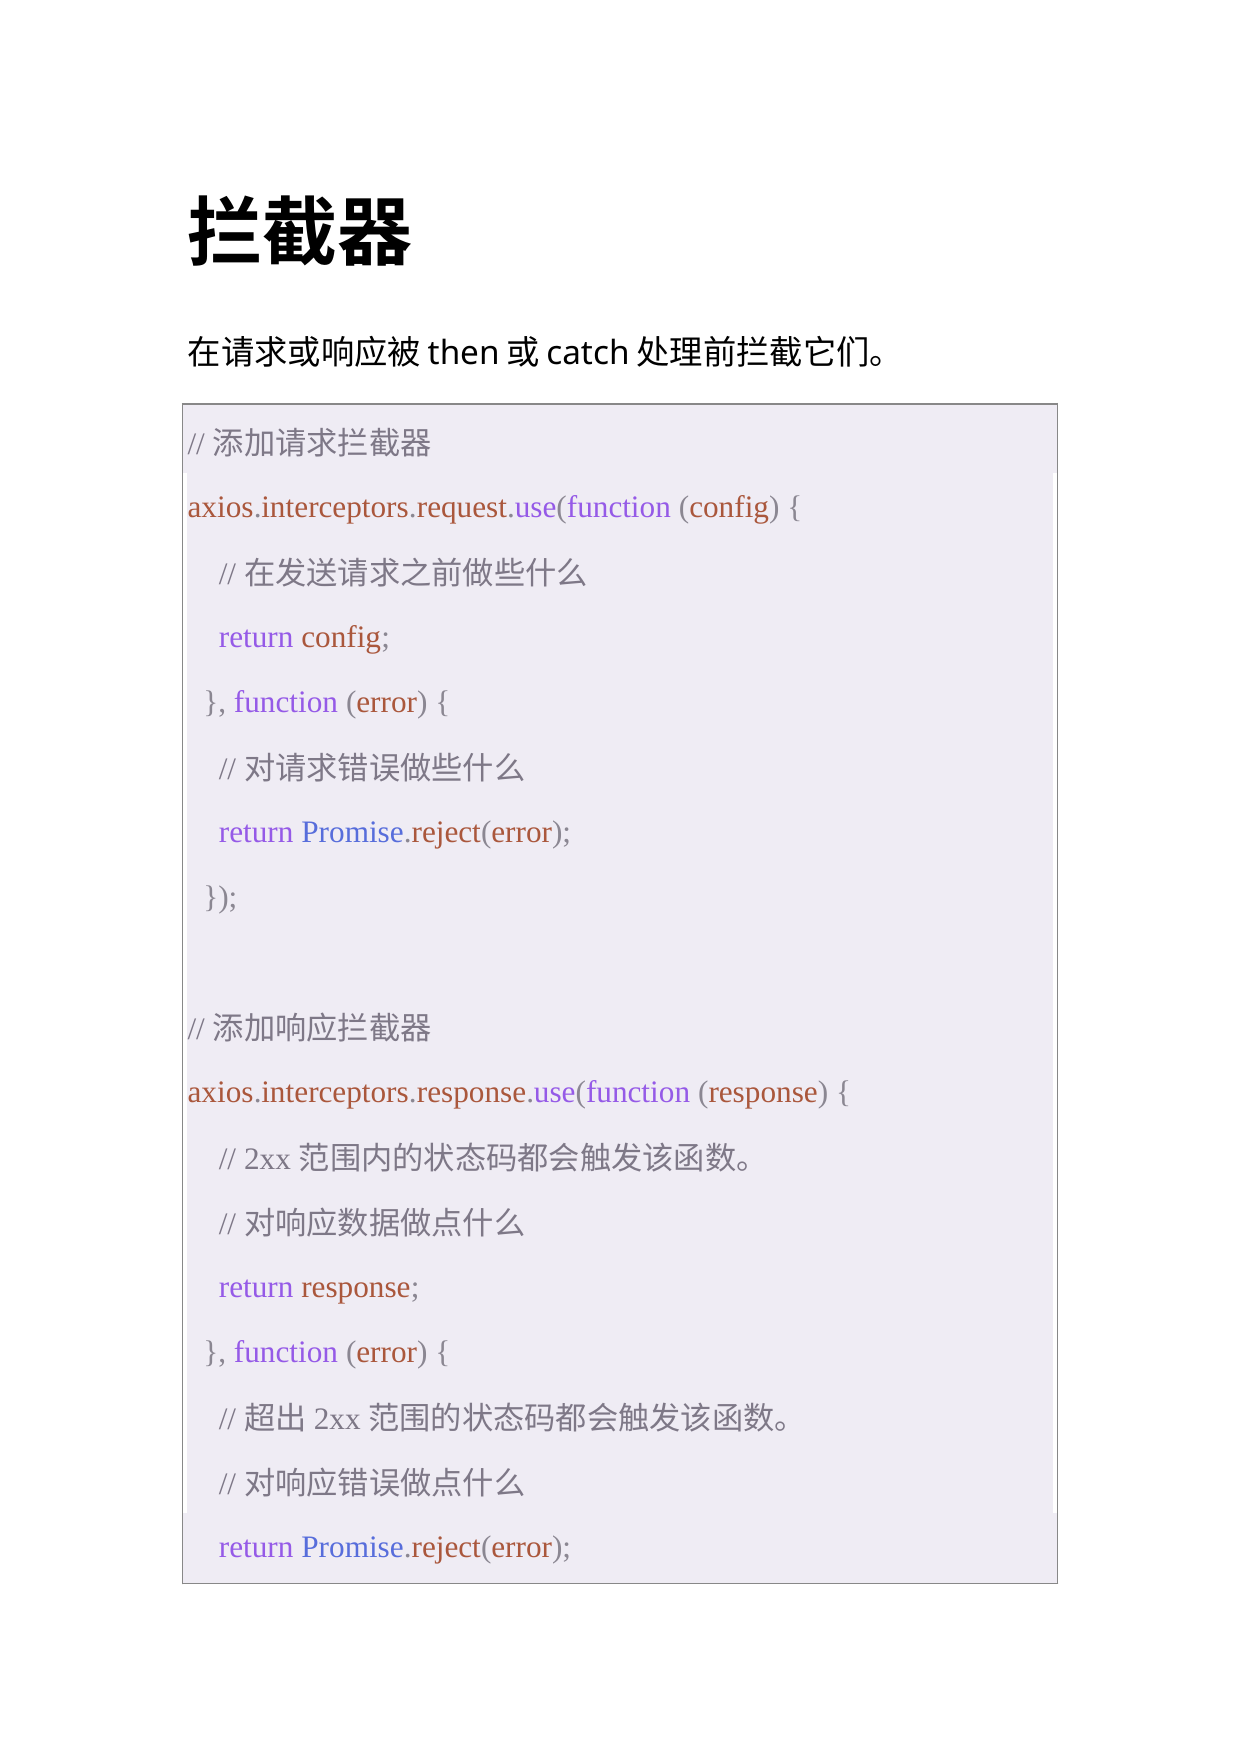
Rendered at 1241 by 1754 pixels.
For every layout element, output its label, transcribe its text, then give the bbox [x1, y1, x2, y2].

text // 对响应数据做点什么 [187, 1188, 1053, 1253]
text // 超出 2xx 范围的状态码都会触发该函数。 [187, 1383, 1053, 1448]
text // 对请求错误做些什么 [187, 733, 1053, 798]
text // 在发送请求之前做些什么 [187, 538, 1053, 603]
text 拦截器 [187, 162, 1053, 292]
text // 添加请求拦截器 [183, 405, 1057, 473]
text // 2xx 范围内的状态码都会触发该函数。 [187, 1123, 1053, 1188]
text return Promise.reject(error); [187, 798, 1053, 863]
text axios.interceptors.request.use(function (config) { [187, 473, 1053, 538]
text axios.interceptors.response.use(function (response) { [187, 1058, 1053, 1123]
text // 添加响应拦截器 [187, 993, 1053, 1058]
text }, function (error) { [187, 668, 1053, 733]
text return config; [187, 603, 1053, 668]
text // 对响应错误做点什么 [187, 1448, 1053, 1508]
text 在请求或响应被then或catch处理前拦截它们。 [187, 317, 1053, 382]
text }); [187, 863, 1053, 928]
text }, function (error) { [187, 1318, 1053, 1383]
text return Promise.reject(error); [183, 1508, 1057, 1583]
text return response; [187, 1253, 1053, 1318]
